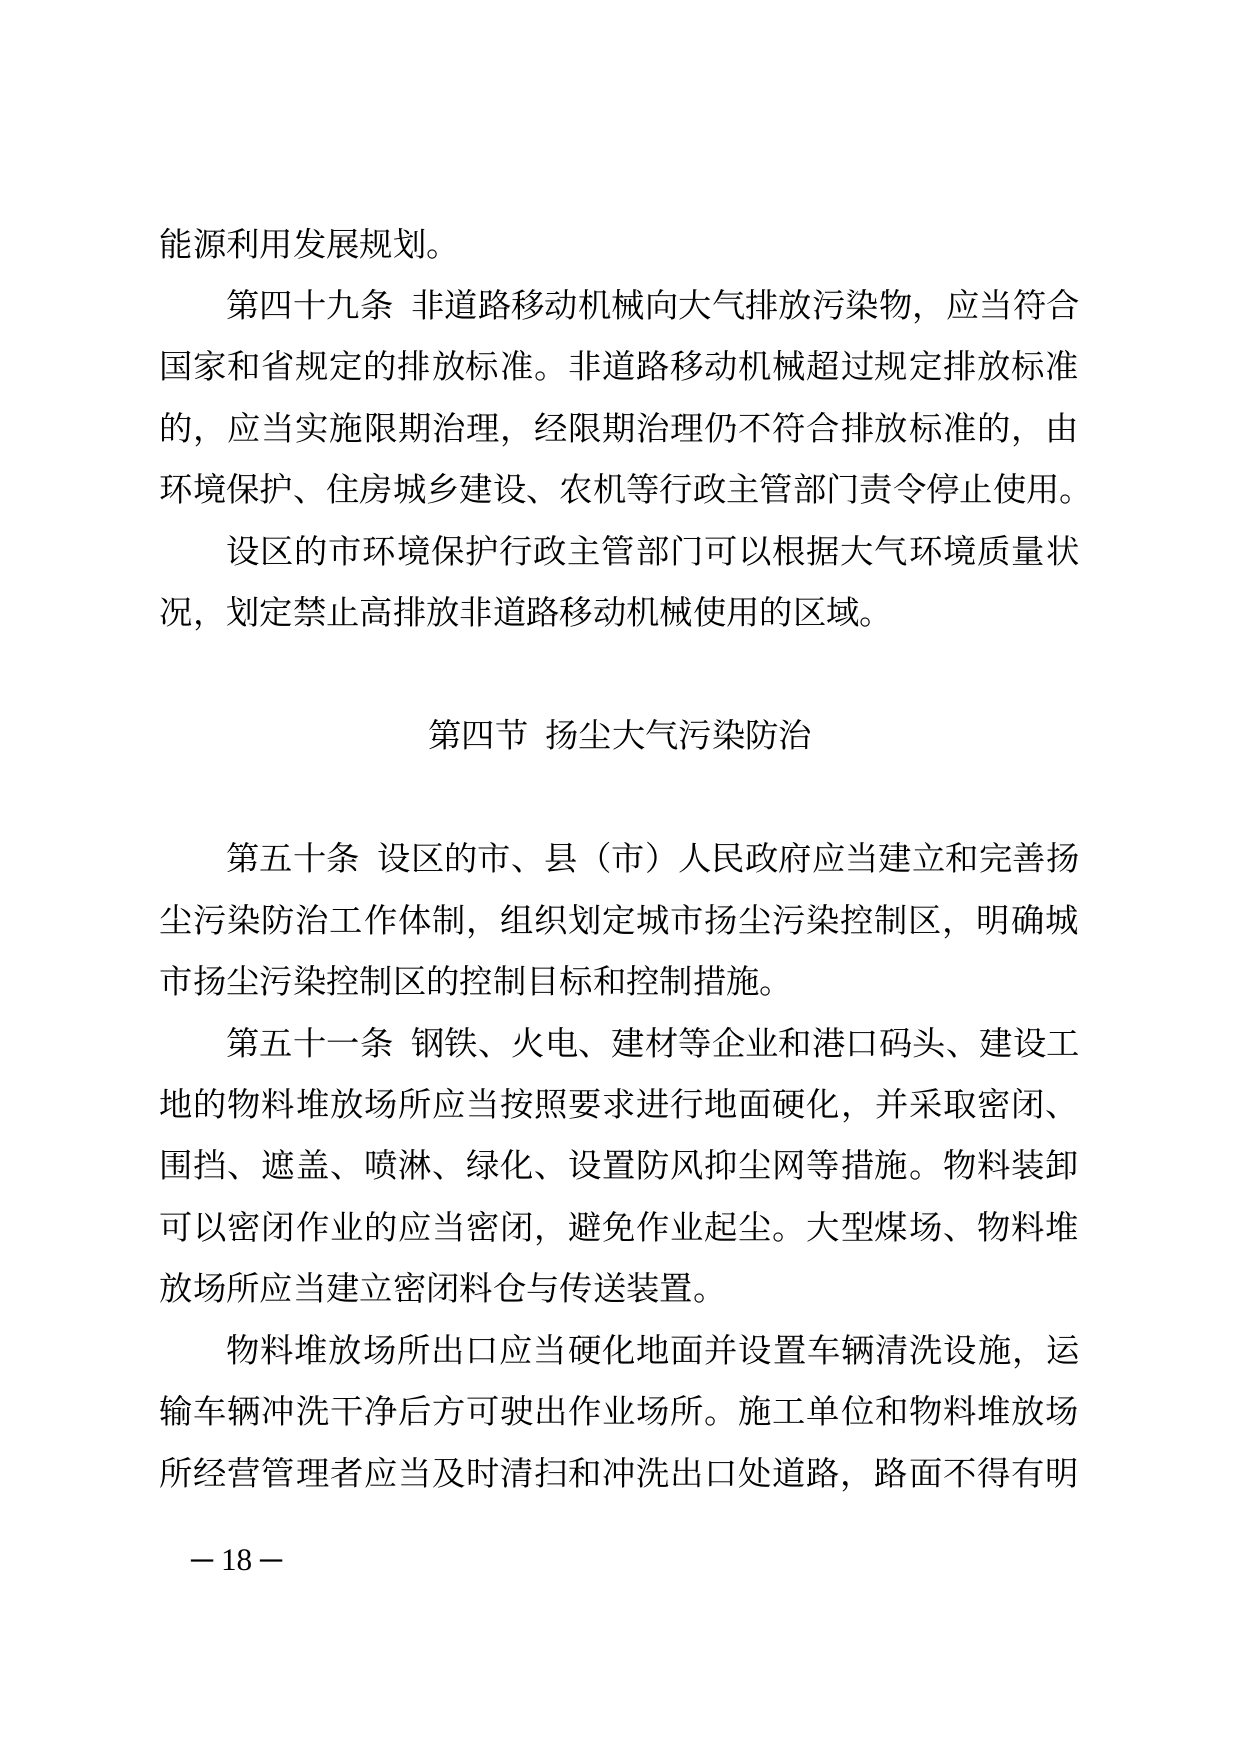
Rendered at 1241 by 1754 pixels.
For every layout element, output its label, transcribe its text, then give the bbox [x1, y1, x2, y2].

text 第五十条 设区的市、县（市）人民政府应当建立和完善扬尘污染防治工作体制，组织划定城市扬尘污染控制区，明确城市扬尘污染控制区的控制目标和控制措施。 [159, 821, 1081, 1006]
text 第四节 扬尘大气污染防治 [159, 698, 1081, 760]
text 第五十一条 钢铁、火电、建材等企业和港口码头、建设工地的物料堆放场所应当按照要求进行地面硬化，并采取密闭、围挡、遮盖、喷淋、绿化、设置防风抑尘网等措施。物料装卸可以密闭作业的应当密闭，避免作业起尘。大型煤场、物料堆放场所应当建立密闭料仓与传送装置。 [159, 1006, 1081, 1313]
text 设区的市环境保护行政主管部门可以根据大气环境质量状况，划定禁止高排放非道路移动机械使用的区域。 [159, 514, 1081, 637]
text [159, 1313, 1081, 1497]
text 第四十九条 非道路移动机械向大气排放污染物，应当符合国家和省规定的排放标准。非道路移动机械超过规定排放标准的，应当实施限期治理，经限期治理仍不符合排放标准的，由环境保护、住房城乡建设、农机等行政主管部门责令停止使用。 [159, 268, 1081, 514]
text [159, 207, 1081, 268]
